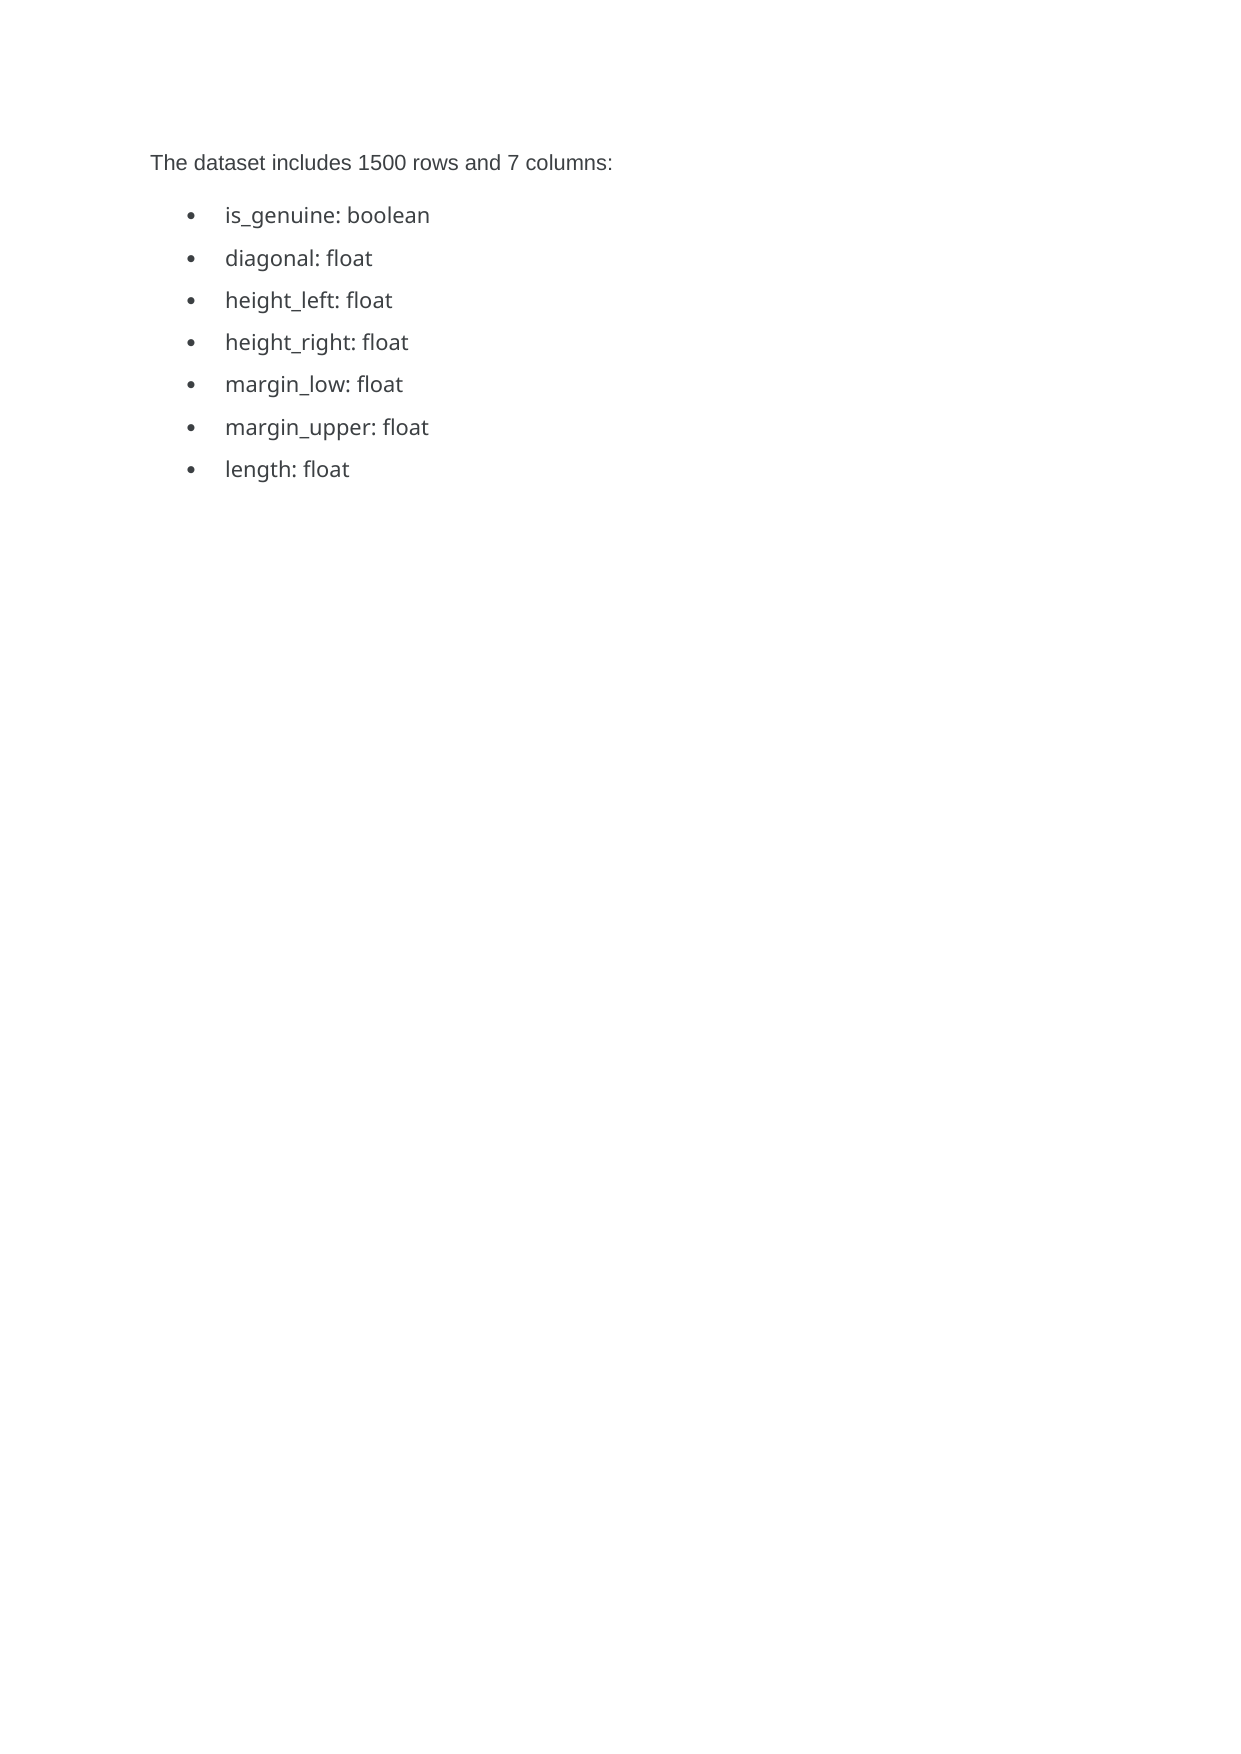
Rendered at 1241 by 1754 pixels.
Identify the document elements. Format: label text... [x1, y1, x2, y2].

list is_genuine: boolean [187, 200, 1090, 230]
list height_right: float [187, 327, 1090, 357]
list margin_upper: float [187, 412, 1090, 441]
list length: float [187, 454, 1090, 484]
text The dataset includes 1500 rows and 7 columns: [150, 150, 1090, 175]
list height_left: float [187, 285, 1090, 314]
list diagonal: float [187, 242, 1090, 272]
list margin_low: float [187, 369, 1090, 399]
